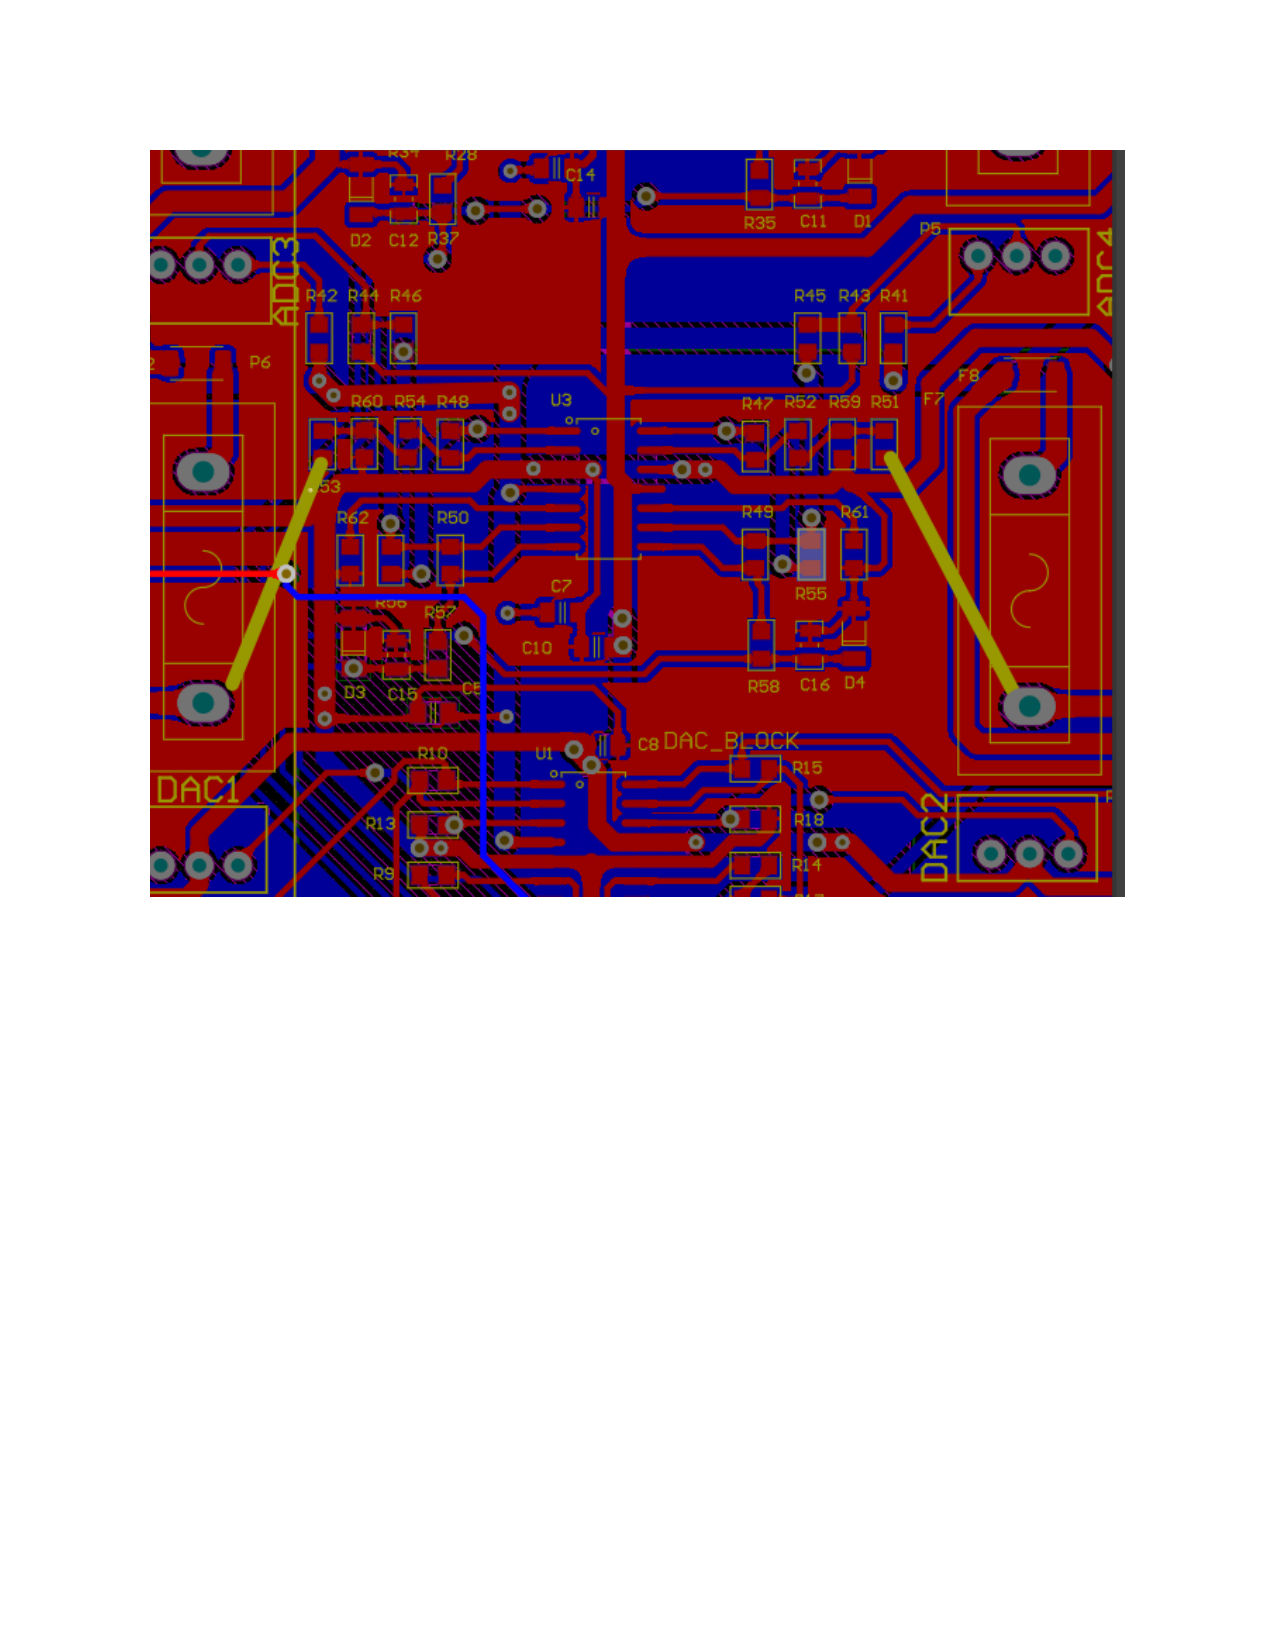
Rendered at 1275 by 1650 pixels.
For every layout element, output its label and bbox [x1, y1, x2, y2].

picture [150, 150, 1125, 897]
